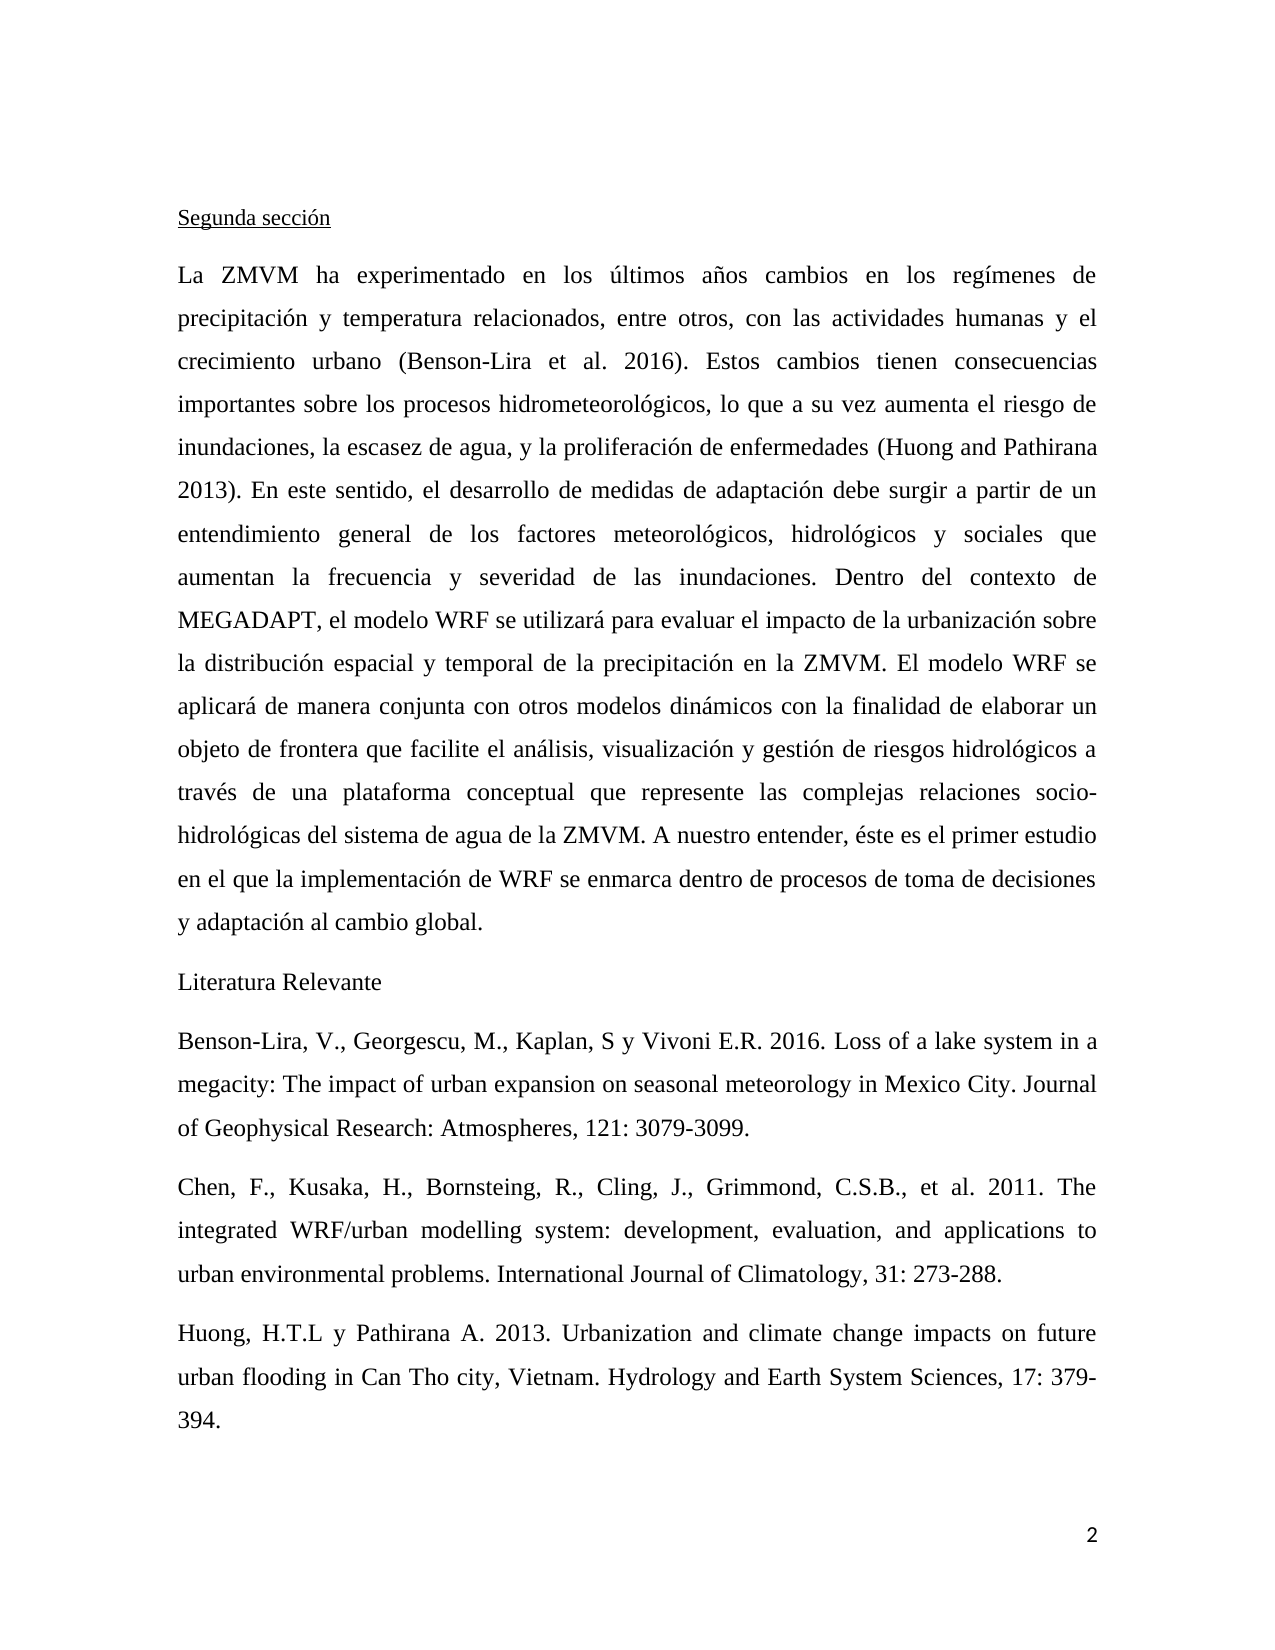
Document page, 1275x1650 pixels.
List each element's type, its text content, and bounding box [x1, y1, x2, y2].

text Literatura Relevante [177, 967, 1098, 995]
text Benson-Lira, V., Georgescu, M., Kaplan, S y Vivoni E.R. 2016. Loss of a lake system in a megacity: The impact of urban expansion on seasonal meteorology in Mexico City. Journal of Geophysical Research: Atmospheres, 121: 3079-3099. [177, 1026, 1098, 1141]
text Huong, H.T.L y Pathirana A. 2013. Urbanization and climate change impacts on future urban flooding in Can Tho city, Vietnam. Hydrology and Earth System Sciences, 17: 379-394. [177, 1318, 1098, 1433]
text La ZMVM ha experimentado en los últimos años cambios en los regímenes de precipitación y temperatura relacionados, entre otros, con las actividades humanas y el crecimiento urbano (Benson-Lira et al. 2016). Estos cambios tienen consecuencias importantes sobre los procesos hidrometeorológicos, lo que a su vez aumenta el riesgo de inundaciones, la escasez de agua, y la proliferación de enfermedades (Huong and Pathirana 2013). En este sentido, el desarrollo de medidas de adaptación debe surgir a partir de un entendimiento general de los factores meteorológicos, hidrológicos y sociales que aumentan la frecuencia y severidad de las inundaciones. Dentro del contexto de MEGADAPT, el modelo WRF se utilizará para evaluar el impacto de la urbanización sobre la distribución espacial y temporal de la precipitación en la ZMVM. El modelo WRF se aplicará de manera conjunta con otros modelos dinámicos con la finalidad de elaborar un objeto de frontera que facilite el análisis, visualización y gestión de riesgos hidrológicos a través de una plataforma conceptual que represente las complejas relaciones socio-hidrológicas del sistema de agua de la ZMVM. A nuestro entender, éste es el primer estudio en el que la implementación de WRF se enmarca dentro de procesos de toma de decisiones y adaptación al cambio global. [177, 260, 1098, 936]
text Chen, F., Kusaka, H., Bornsteing, R., Cling, J., Grimmond, C.S.B., et al. 2011. The integrated WRF/urban modelling system: development, evaluation, and applications to urban environmental problems. International Journal of Climatology, 31: 273-288. [177, 1172, 1098, 1287]
text Segunda sección [177, 204, 1098, 230]
